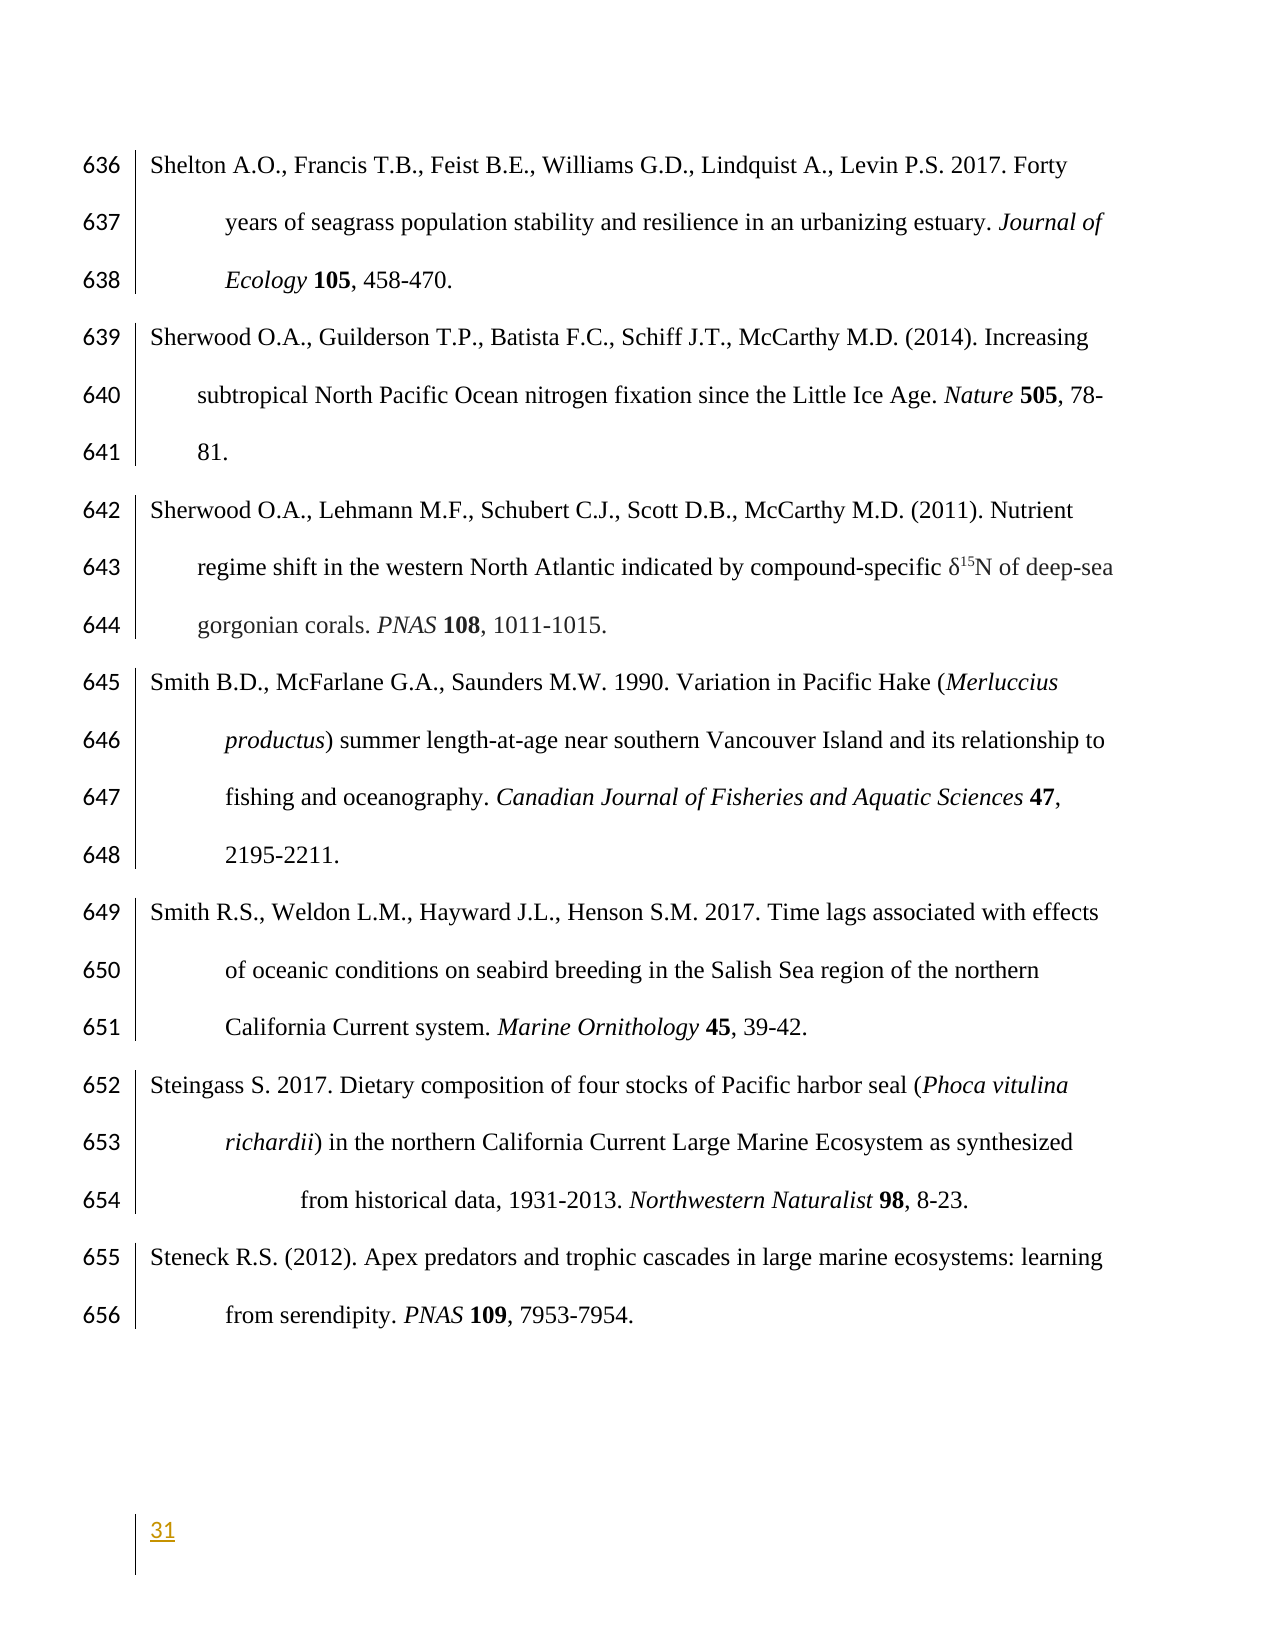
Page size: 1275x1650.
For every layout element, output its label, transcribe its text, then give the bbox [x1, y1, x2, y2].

text Steingass S. 2017. Dietary composition of four stocks of Pacific harbor seal (Phoca vitulina richardii) in the northern California Current Large Marine Ecosystem as synthesized from historical data, 1931-2013. Northwestern Naturalist 98, 8-23. [150, 1070, 1125, 1214]
text Smith B.D., McFarlane G.A., Saunders M.W. 1990. Variation in Pacific Hake (Merluccius productus) summer length-at-age near southern Vancouver Island and its relationship to fishing and oceanography. Canadian Journal of Fisheries and Aquatic Sciences 47, 2195-2211. [150, 667, 1125, 869]
text Sherwood O.A., Lehmann M.F., Schubert C.J., Scott D.B., McCarthy M.D. (2011). Nutrient regime shift in the western North Atlantic indicated by compound-specific δ15N of deep-sea gorgonian corals. PNAS 108, 1011-1015. [150, 495, 1125, 639]
text Smith R.S., Weldon L.M., Hayward J.L., Henson S.M. 2017. Time lags associated with effects of oceanic conditions on seabird breeding in the Salish Sea region of the northern California Current system. Marine Ornithology 45, 39-42. [150, 897, 1125, 1041]
text Shelton A.O., Francis T.B., Feist B.E., Williams G.D., Lindquist A., Levin P.S. 2017. Forty years of seagrass population stability and resilience in an urbanizing estuary. Journal of Ecology 105, 458-470. [150, 150, 1125, 294]
text Sherwood O.A., Guilderson T.P., Batista F.C., Schiff J.T., McCarthy M.D. (2014). Increasing subtropical North Pacific Ocean nitrogen fixation since the Little Ice Age. Nature 505, 78- 81. [150, 322, 1125, 466]
text Steneck R.S. (2012). Apex predators and trophic cascades in large marine ecosystems: learning from serendipity. PNAS 109, 7953-7954. [150, 1242, 1125, 1329]
